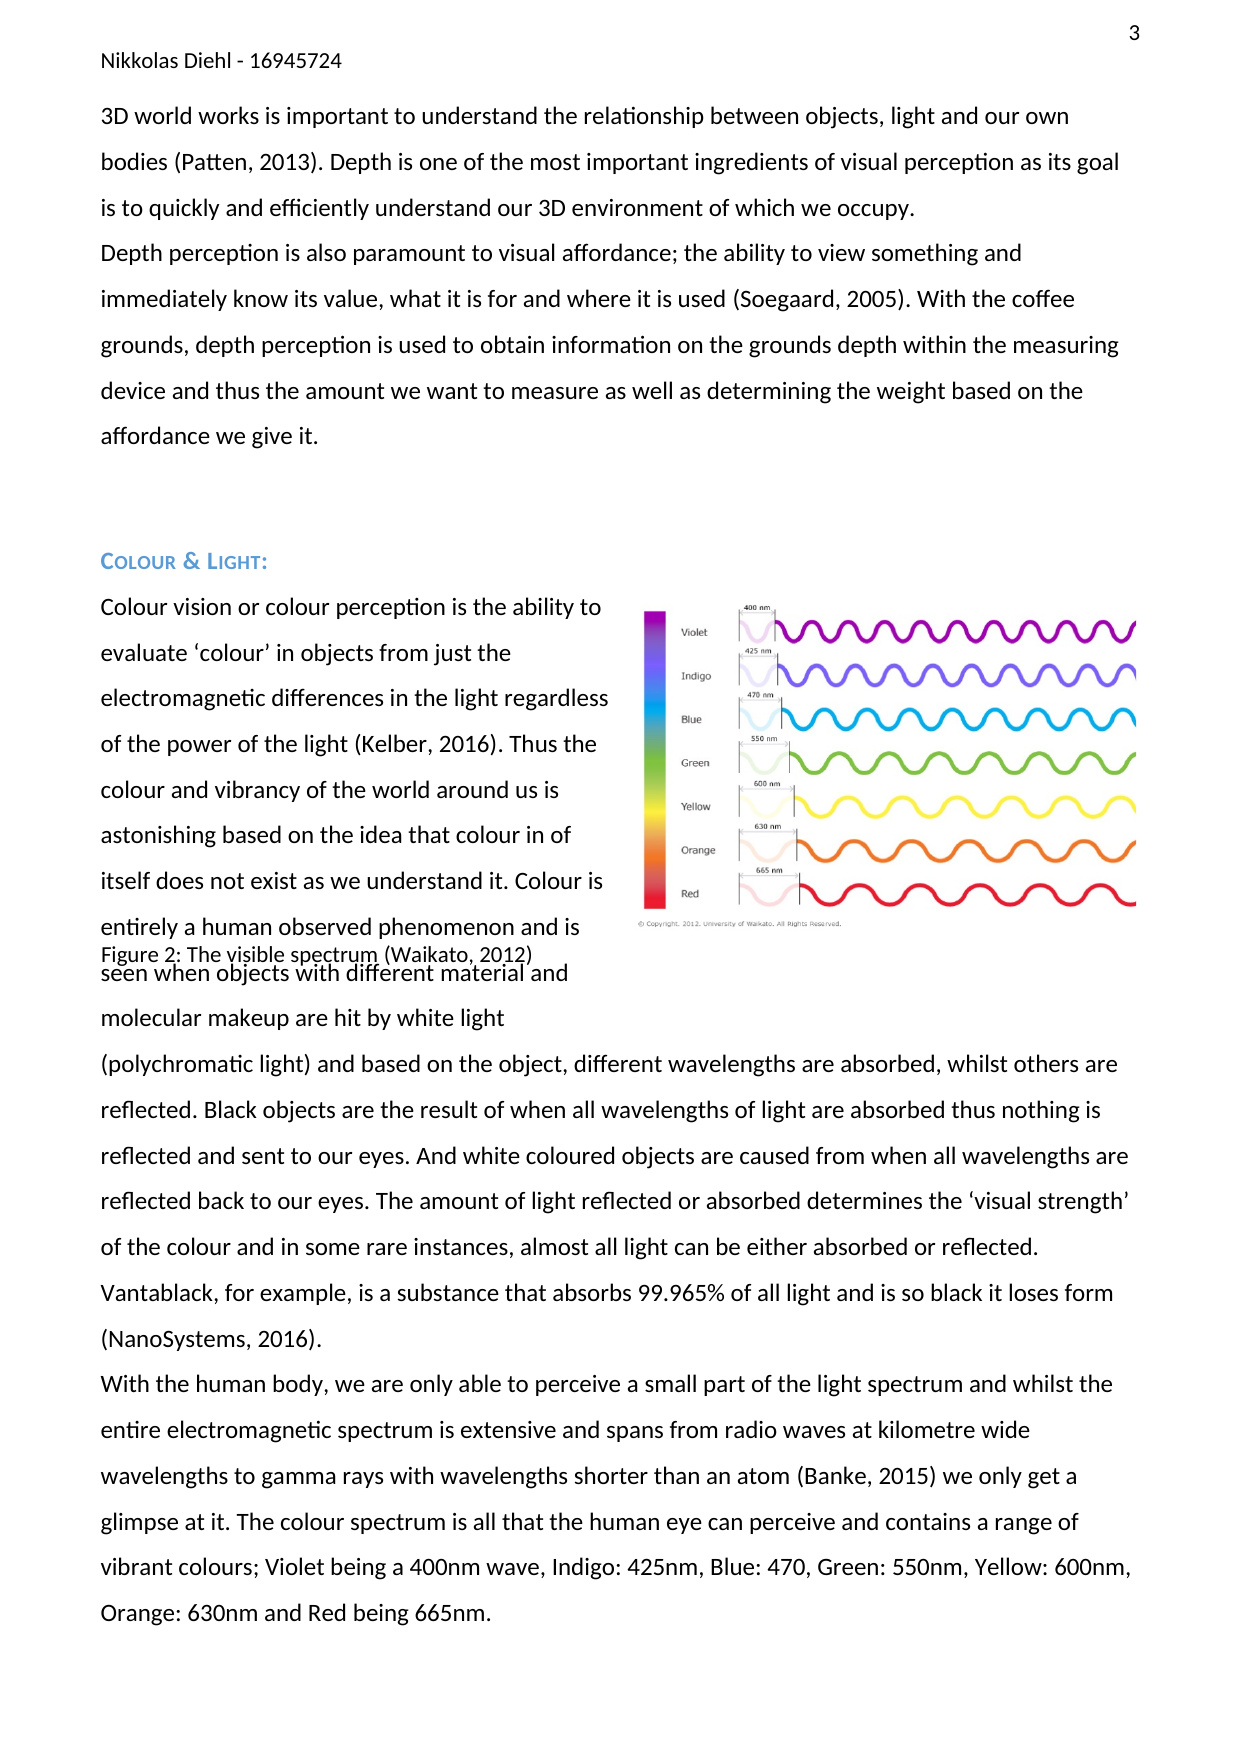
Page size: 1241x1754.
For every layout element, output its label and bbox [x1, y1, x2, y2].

picture [629, 592, 1136, 930]
text [100, 545, 1140, 1628]
text [100, 100, 1140, 451]
